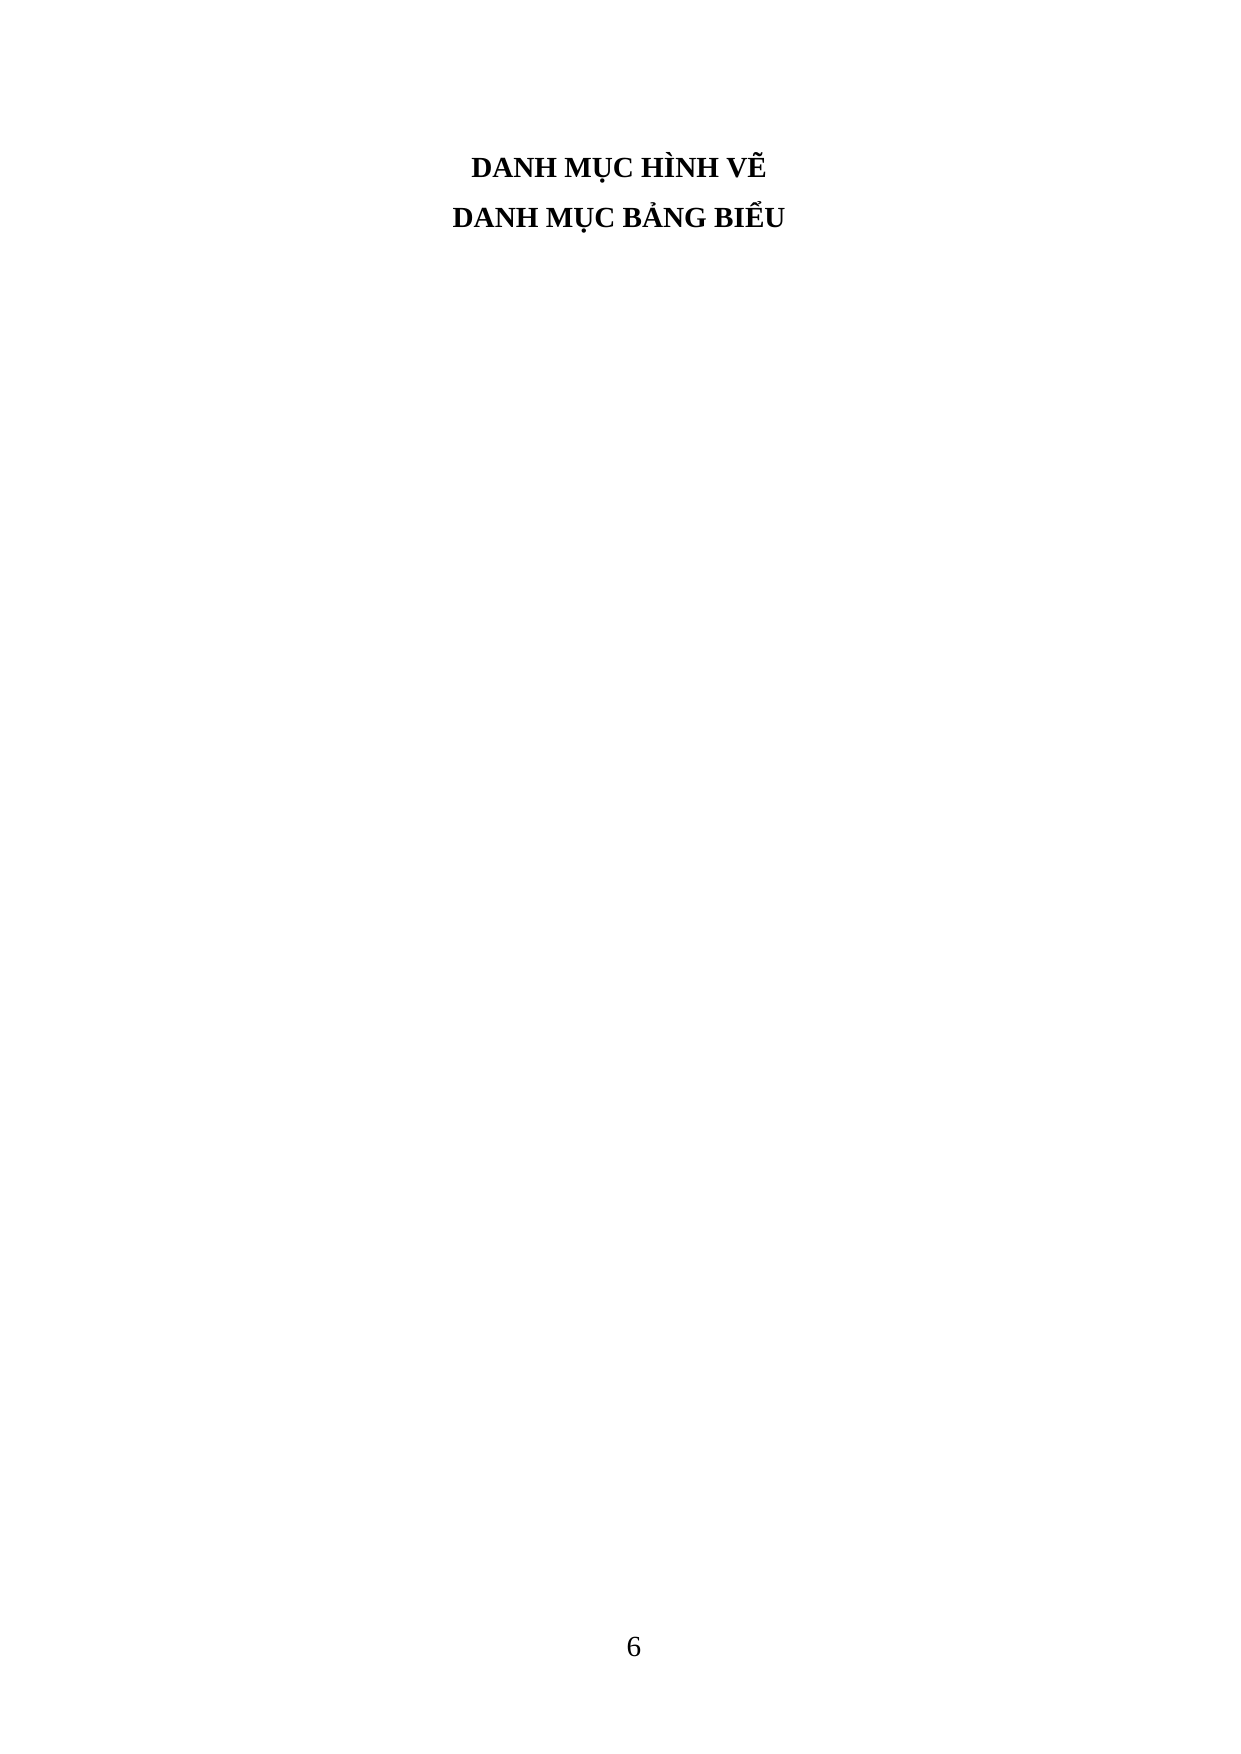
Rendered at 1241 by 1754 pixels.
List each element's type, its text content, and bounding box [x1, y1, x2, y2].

subtitle DANH MỤC HÌNH VẼ [148, 150, 1090, 183]
subtitle DANH MỤC BẢNG BIỂU [148, 200, 1090, 234]
